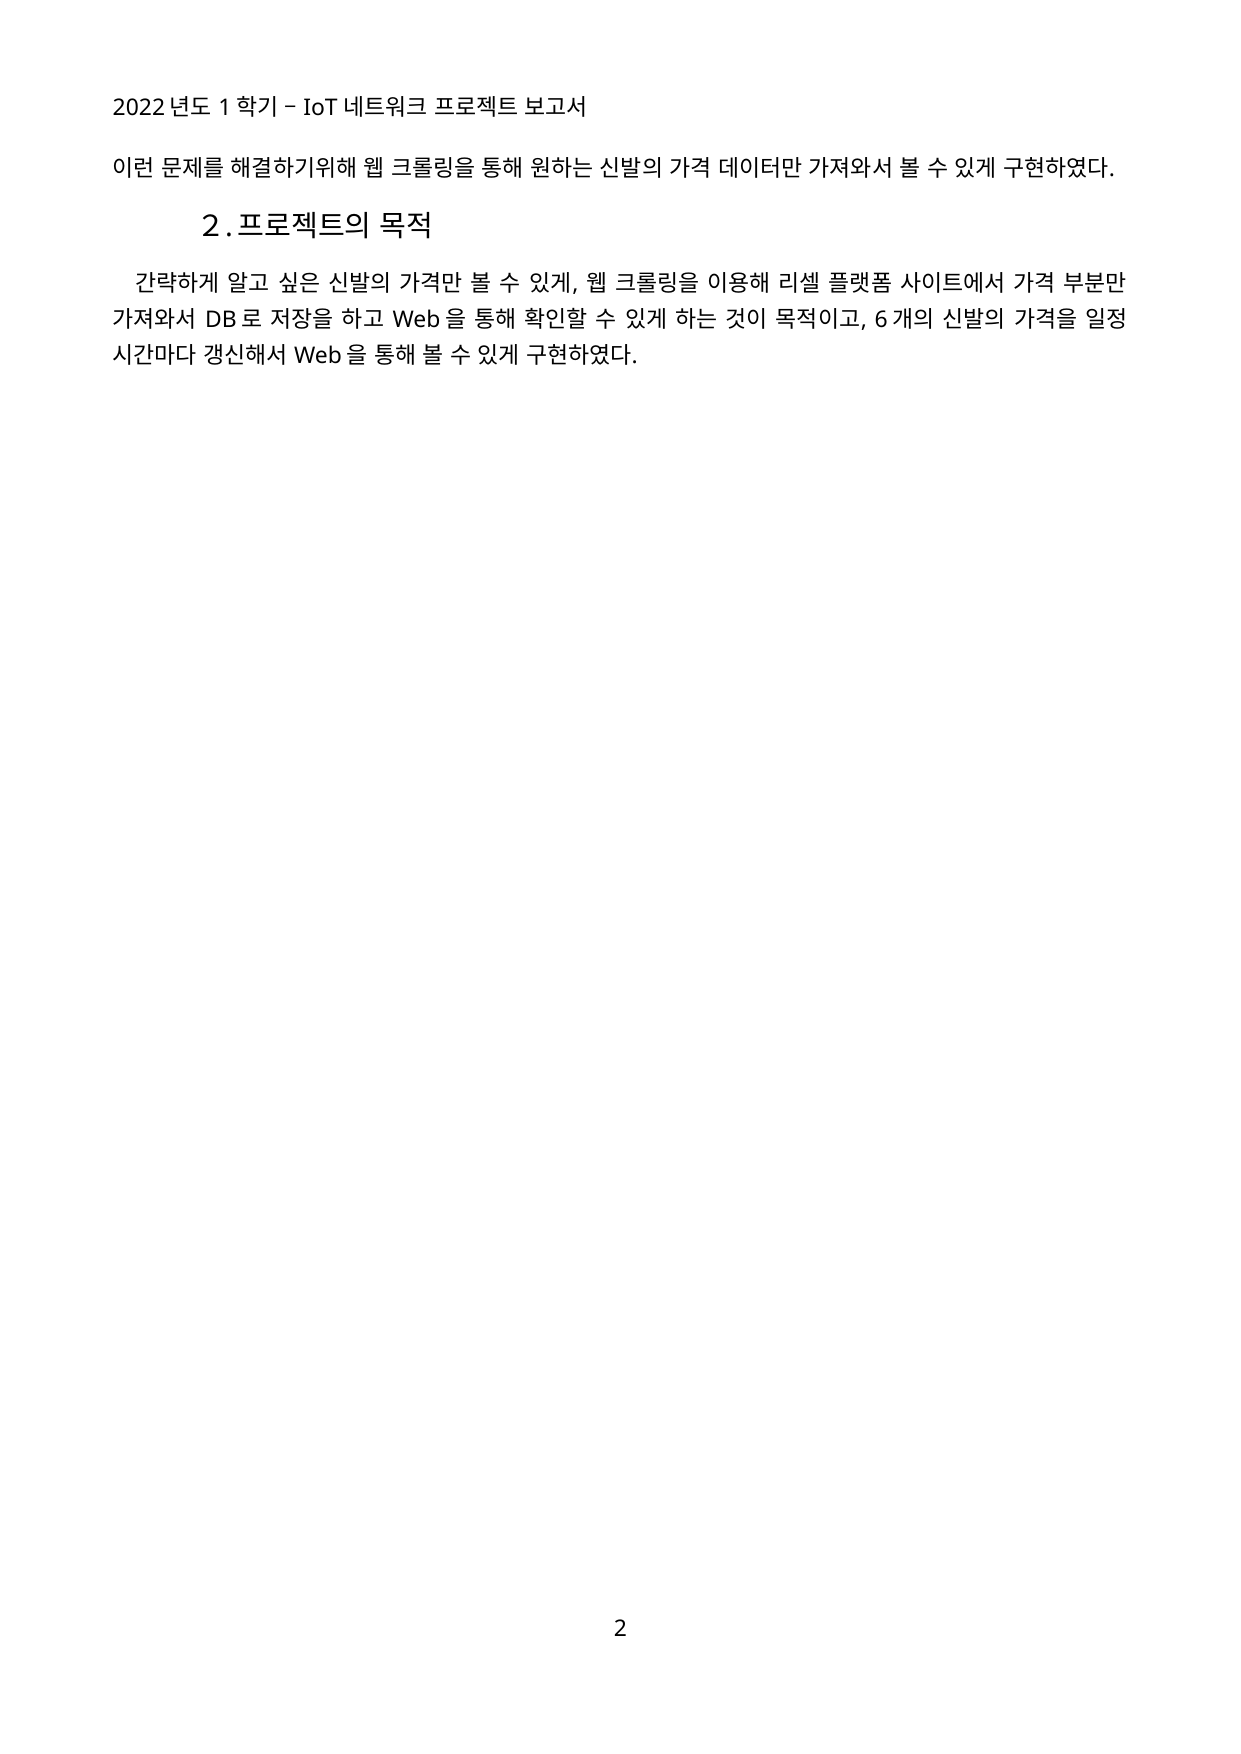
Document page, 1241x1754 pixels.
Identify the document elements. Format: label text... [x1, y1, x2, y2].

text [112, 150, 1128, 183]
text 간략하게 알고 싶은 신발의 가격만 볼 수 있게, 웹 크롤링을 이용해 리셀 플랫폼 사이트에서 가격 부분만 가져와서 DB로 저장을 하고 Web을 통해 확인할 수 있게 하는 것이 목적이고, 6개의 신발의 가격을 일정 시간마다 갱신해서 Web을 통해 볼 수 있게 구현하였다. [112, 265, 1128, 370]
subtitle 프로젝트의 목적 [196, 203, 1128, 245]
